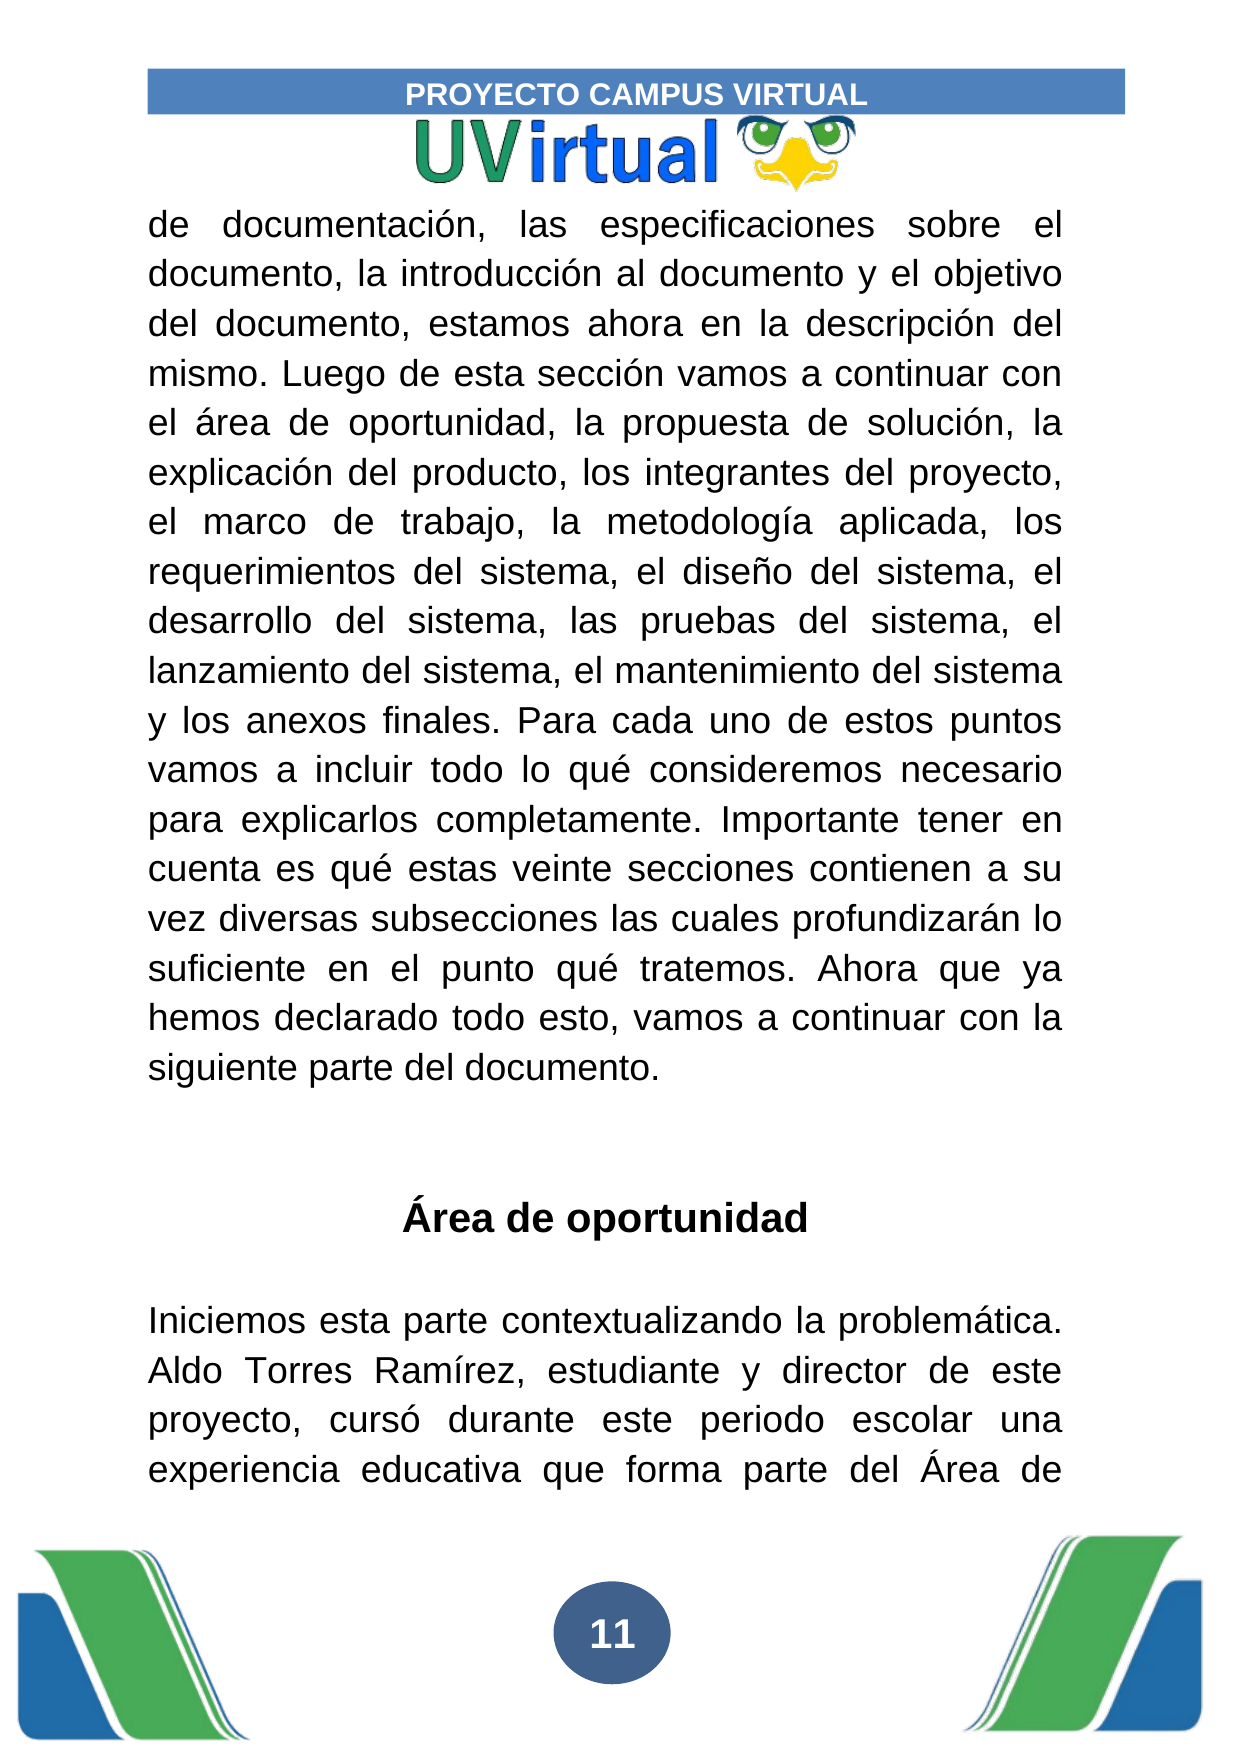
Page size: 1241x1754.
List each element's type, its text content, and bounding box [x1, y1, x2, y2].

picture [404, 101, 879, 202]
picture [11, 1509, 265, 1752]
picture [956, 1521, 1222, 1754]
text Área de oportunidad [148, 1194, 1063, 1242]
